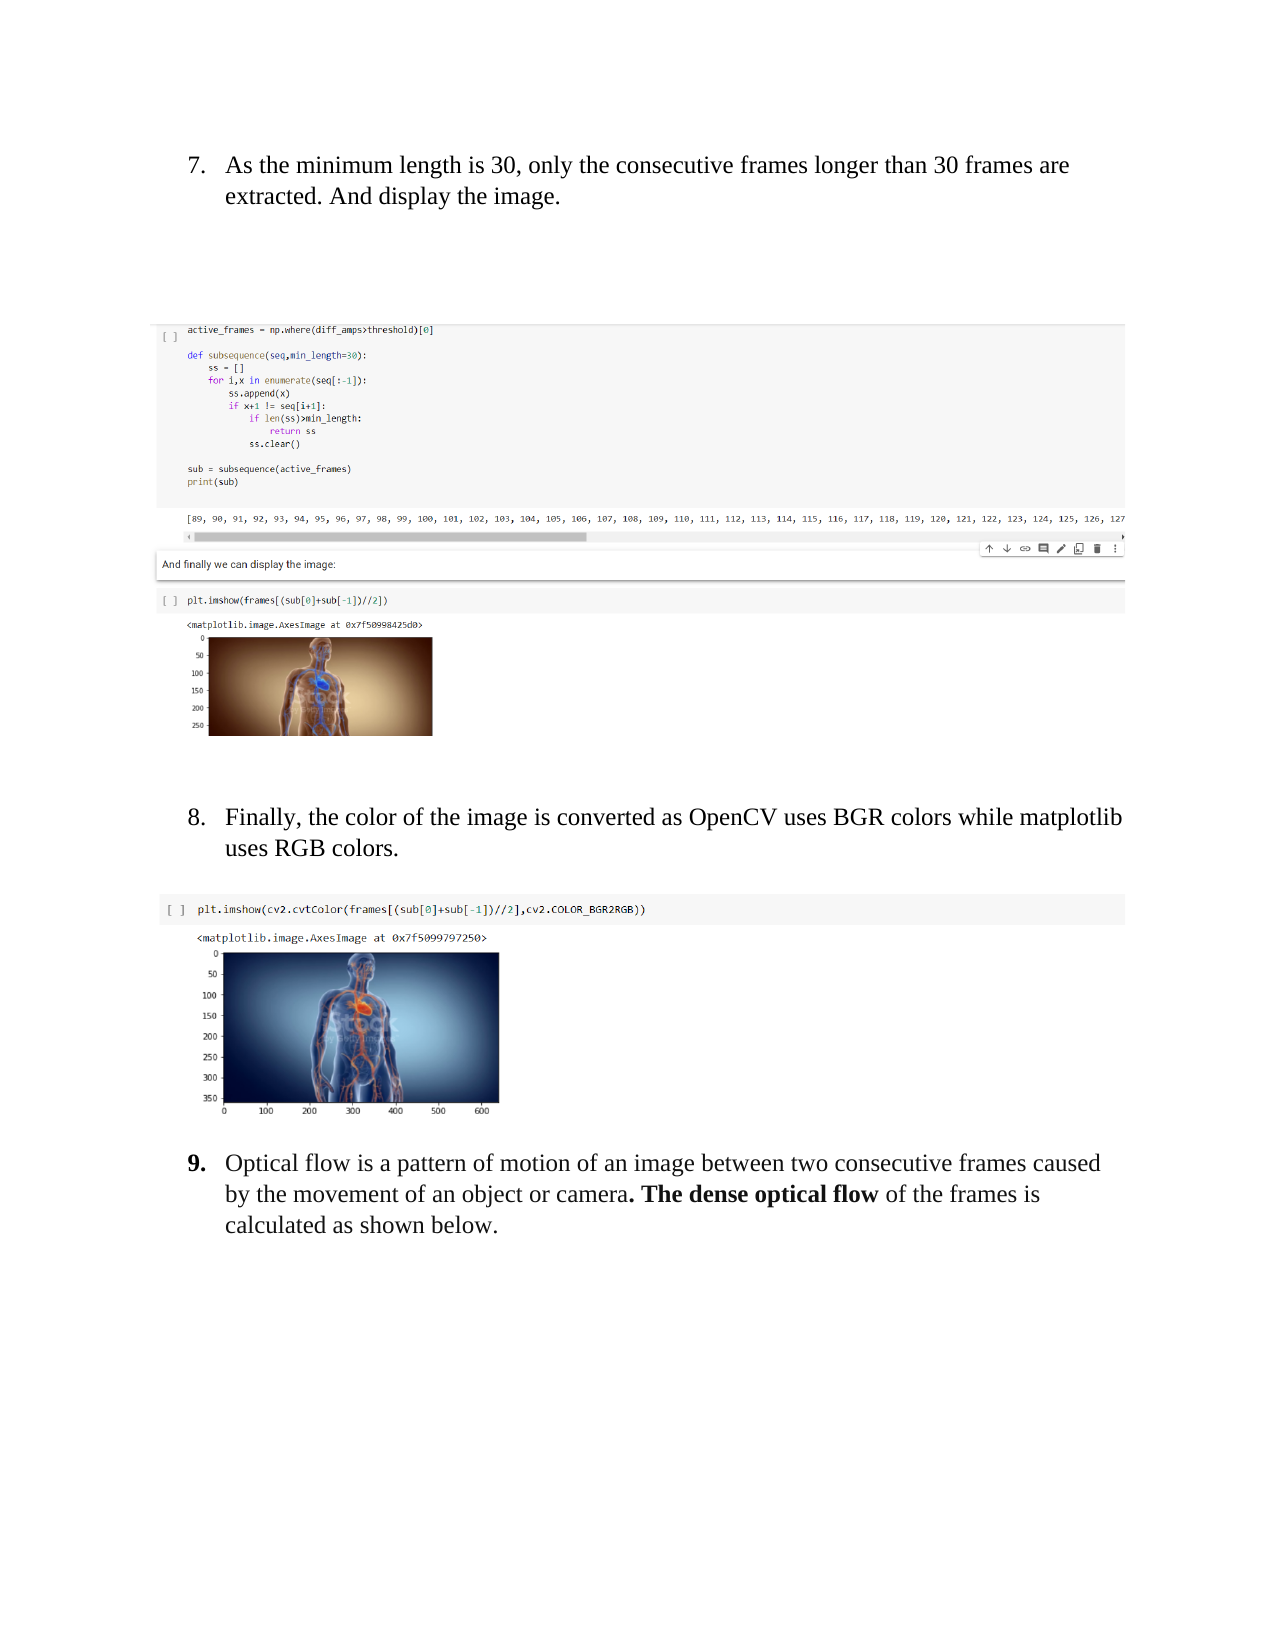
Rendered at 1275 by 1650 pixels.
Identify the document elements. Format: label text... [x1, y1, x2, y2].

list Optical flow is a pattern of motion of an image between two consecutive frames caused by the movement of an object or camera. The dense optical flow of the frames is calculated as shown below. [187, 1148, 1125, 1239]
list As the minimum length is 30, only the consecutive frames longer than 30 frames are extracted. And display the image. [187, 150, 1125, 210]
picture [150, 880, 1125, 1129]
picture [150, 324, 1125, 736]
list Finally, the color of the image is converted as OpenCV uses BGR colors while matplotlib uses RGB colors. [187, 802, 1125, 862]
